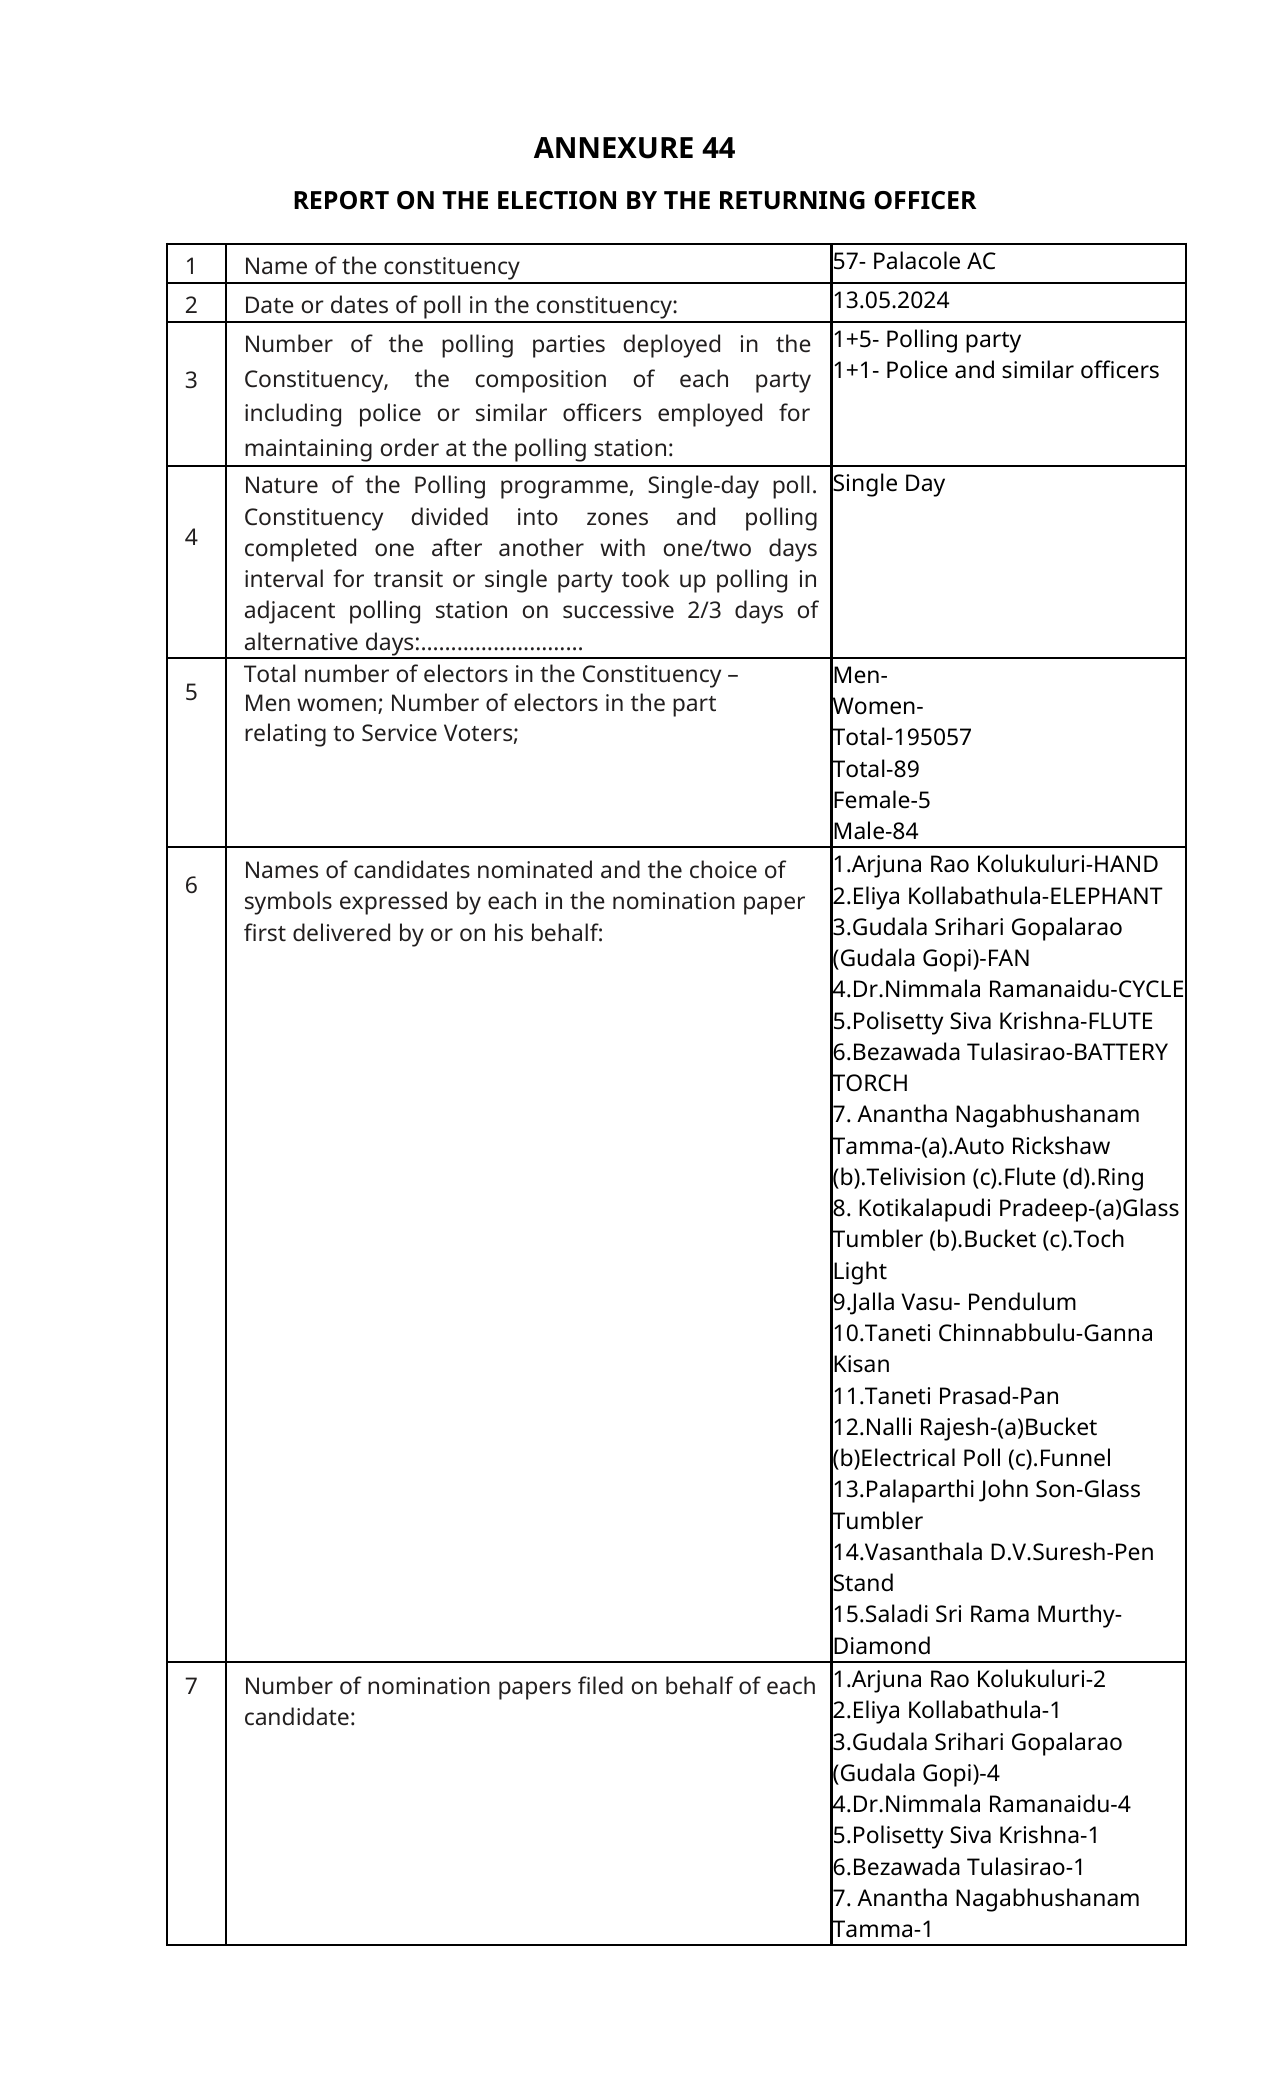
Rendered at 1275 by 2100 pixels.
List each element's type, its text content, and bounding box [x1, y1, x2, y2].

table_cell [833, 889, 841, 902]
text REPORT ON THE ELECTION BY THE RETURNING OFFICER [168, 183, 1101, 217]
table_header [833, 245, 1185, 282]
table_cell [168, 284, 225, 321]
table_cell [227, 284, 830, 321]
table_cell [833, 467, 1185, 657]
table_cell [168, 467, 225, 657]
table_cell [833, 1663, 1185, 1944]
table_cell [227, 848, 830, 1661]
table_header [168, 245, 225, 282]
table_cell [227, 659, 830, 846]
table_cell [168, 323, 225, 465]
subtitle ANNEXURE 44 [168, 127, 1101, 167]
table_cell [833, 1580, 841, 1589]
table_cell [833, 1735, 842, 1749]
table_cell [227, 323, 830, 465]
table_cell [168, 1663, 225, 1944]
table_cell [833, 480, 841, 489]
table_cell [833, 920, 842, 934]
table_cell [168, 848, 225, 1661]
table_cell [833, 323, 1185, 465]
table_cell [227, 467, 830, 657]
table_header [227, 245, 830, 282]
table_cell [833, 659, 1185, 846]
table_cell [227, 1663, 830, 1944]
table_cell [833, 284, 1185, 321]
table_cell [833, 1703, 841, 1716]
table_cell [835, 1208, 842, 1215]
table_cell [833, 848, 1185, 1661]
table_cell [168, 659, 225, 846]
